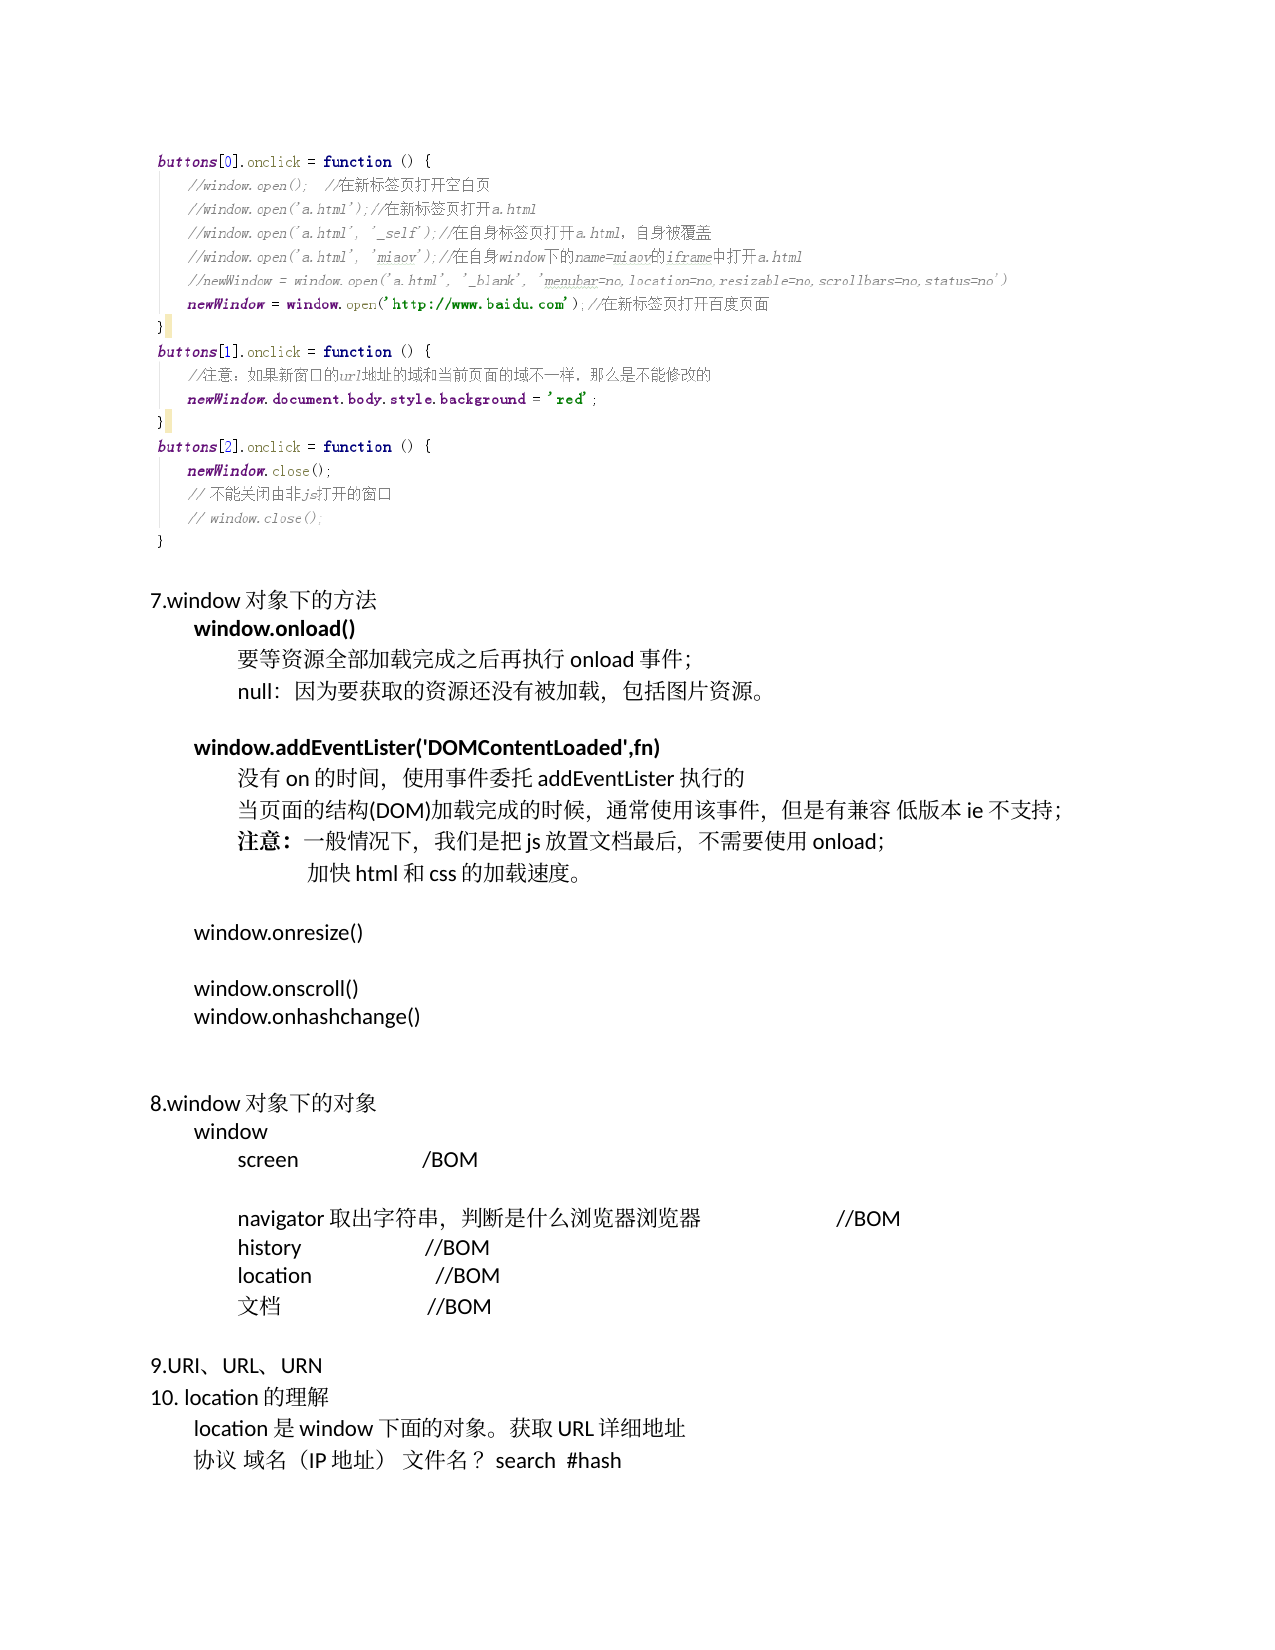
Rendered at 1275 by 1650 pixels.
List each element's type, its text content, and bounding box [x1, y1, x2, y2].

text 7.window对象下的方法 [150, 583, 1125, 614]
text 协议 域名（IP地址） 文件名 ？search #hash [150, 1443, 1125, 1474]
text location //BOM [150, 1261, 1125, 1289]
text location是window下面的对象。获取URL详细地址 [150, 1411, 1125, 1443]
text 8.window对象下的对象 [150, 1086, 1125, 1117]
text 9.URI、URL、URN [150, 1348, 1125, 1380]
text window.onresize() [150, 918, 1125, 946]
text window.onscroll() [150, 974, 1125, 1002]
text 文档 //BOM [150, 1289, 1125, 1320]
text 注意：一般情况下，我们是把js放置文档最后，不需要使用onload； [150, 824, 1125, 856]
text window.addEventLister('DOMContentLoaded',fn) [150, 733, 1125, 761]
text 要等资源全部加载完成之后再执行onload事件； [150, 642, 1125, 674]
text navigator 取出字符串，判断是什么浏览器浏览器 //BOM [150, 1201, 1125, 1233]
text screen /BOM [150, 1145, 1125, 1173]
text window [150, 1117, 1125, 1145]
text 没有on的时间，使用事件委托addEventLister执行的 [150, 761, 1125, 793]
picture [150, 150, 1014, 555]
text history //BOM [150, 1233, 1125, 1261]
text 当页面的结构(DOM)加载完成的时候，通常使用该事件，但是有兼容 低版本ie不支持； [150, 793, 1125, 824]
text null：因为要获取的资源还没有被加载，包括图片资源。 [150, 674, 1125, 705]
text 加快html和css的加载速度。 [150, 856, 1125, 887]
text window.onhashchange() [150, 1002, 1125, 1030]
text window.onload() [150, 614, 1125, 642]
text 10. location的理解 [150, 1380, 1125, 1411]
